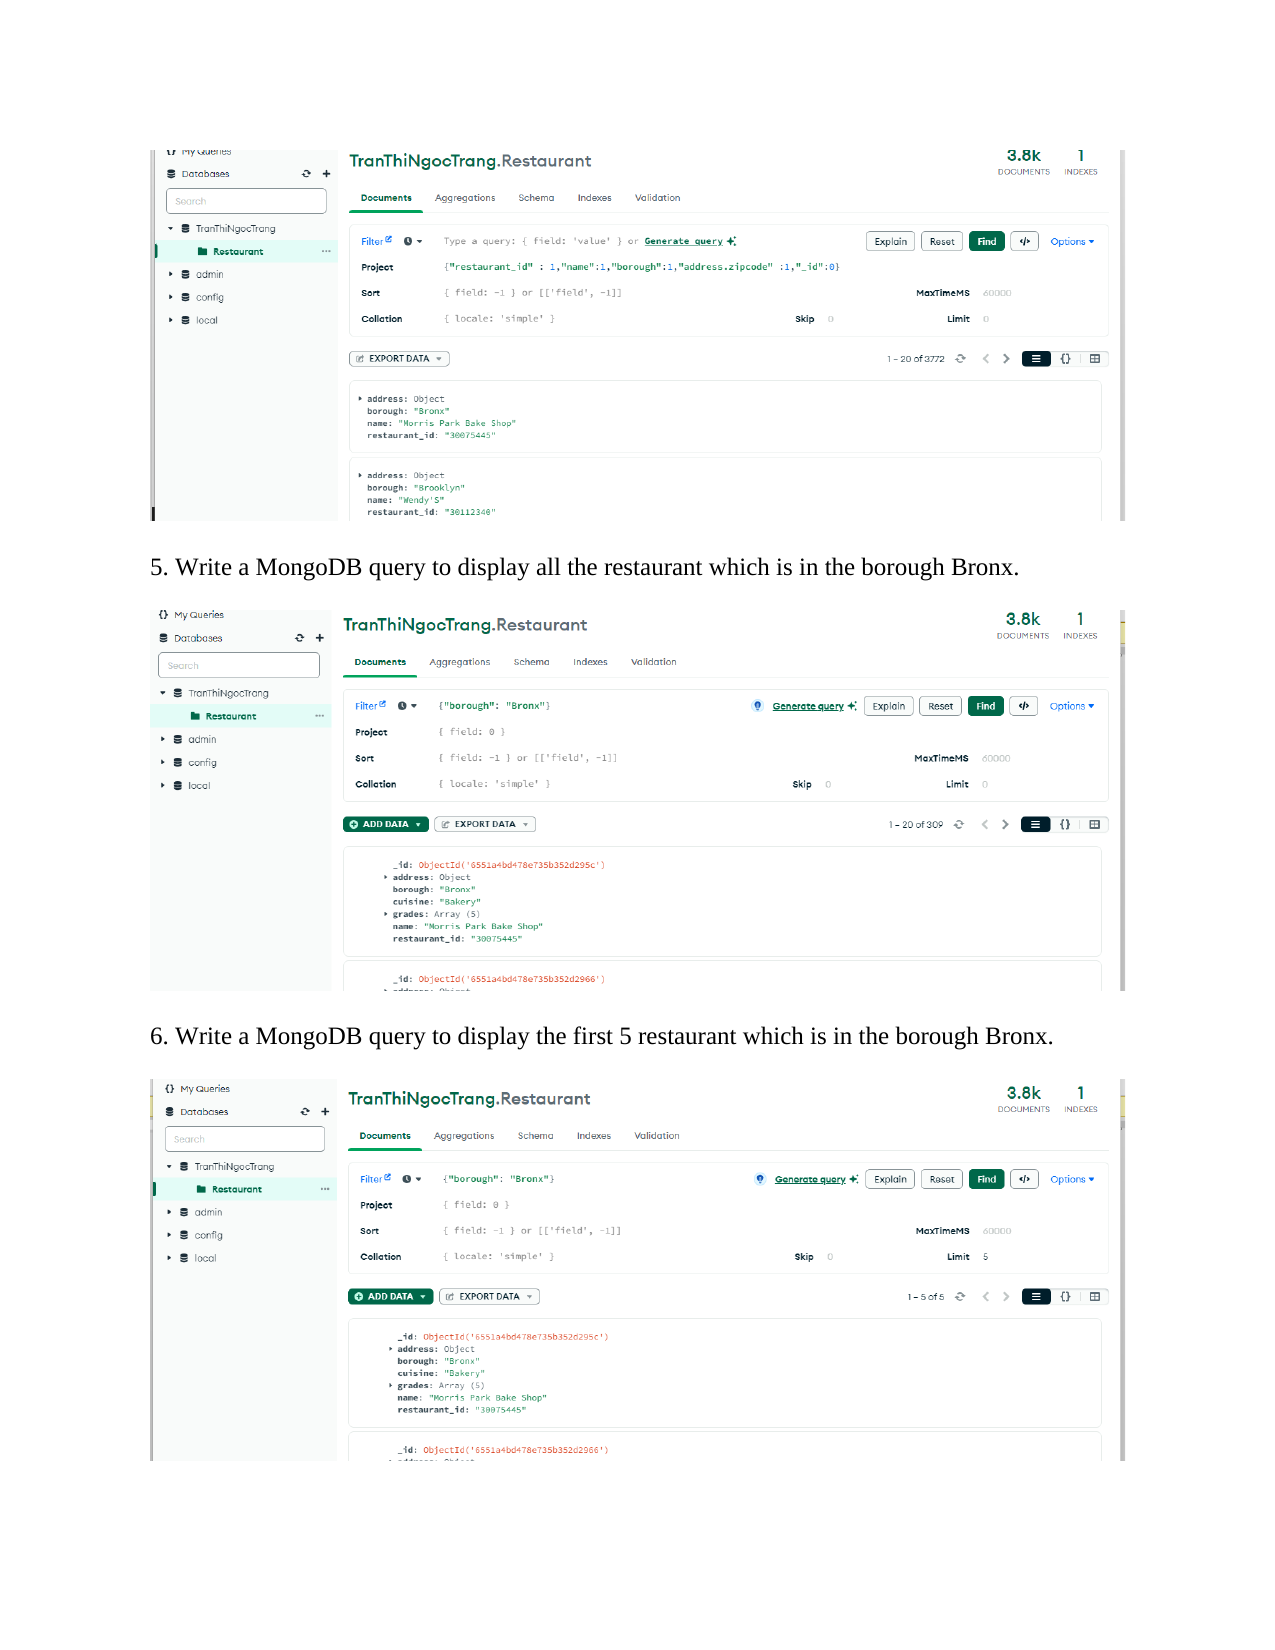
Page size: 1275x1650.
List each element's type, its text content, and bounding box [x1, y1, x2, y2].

text 6. Write a MongoDB query to display the first 5 restaurant which is in the borough Bronx. [150, 1021, 1125, 1050]
picture [150, 1079, 1125, 1461]
picture [150, 150, 1125, 521]
picture [150, 610, 1125, 991]
text 5. Write a MongoDB query to display all the restaurant which is in the borough Bronx. [150, 552, 1125, 581]
